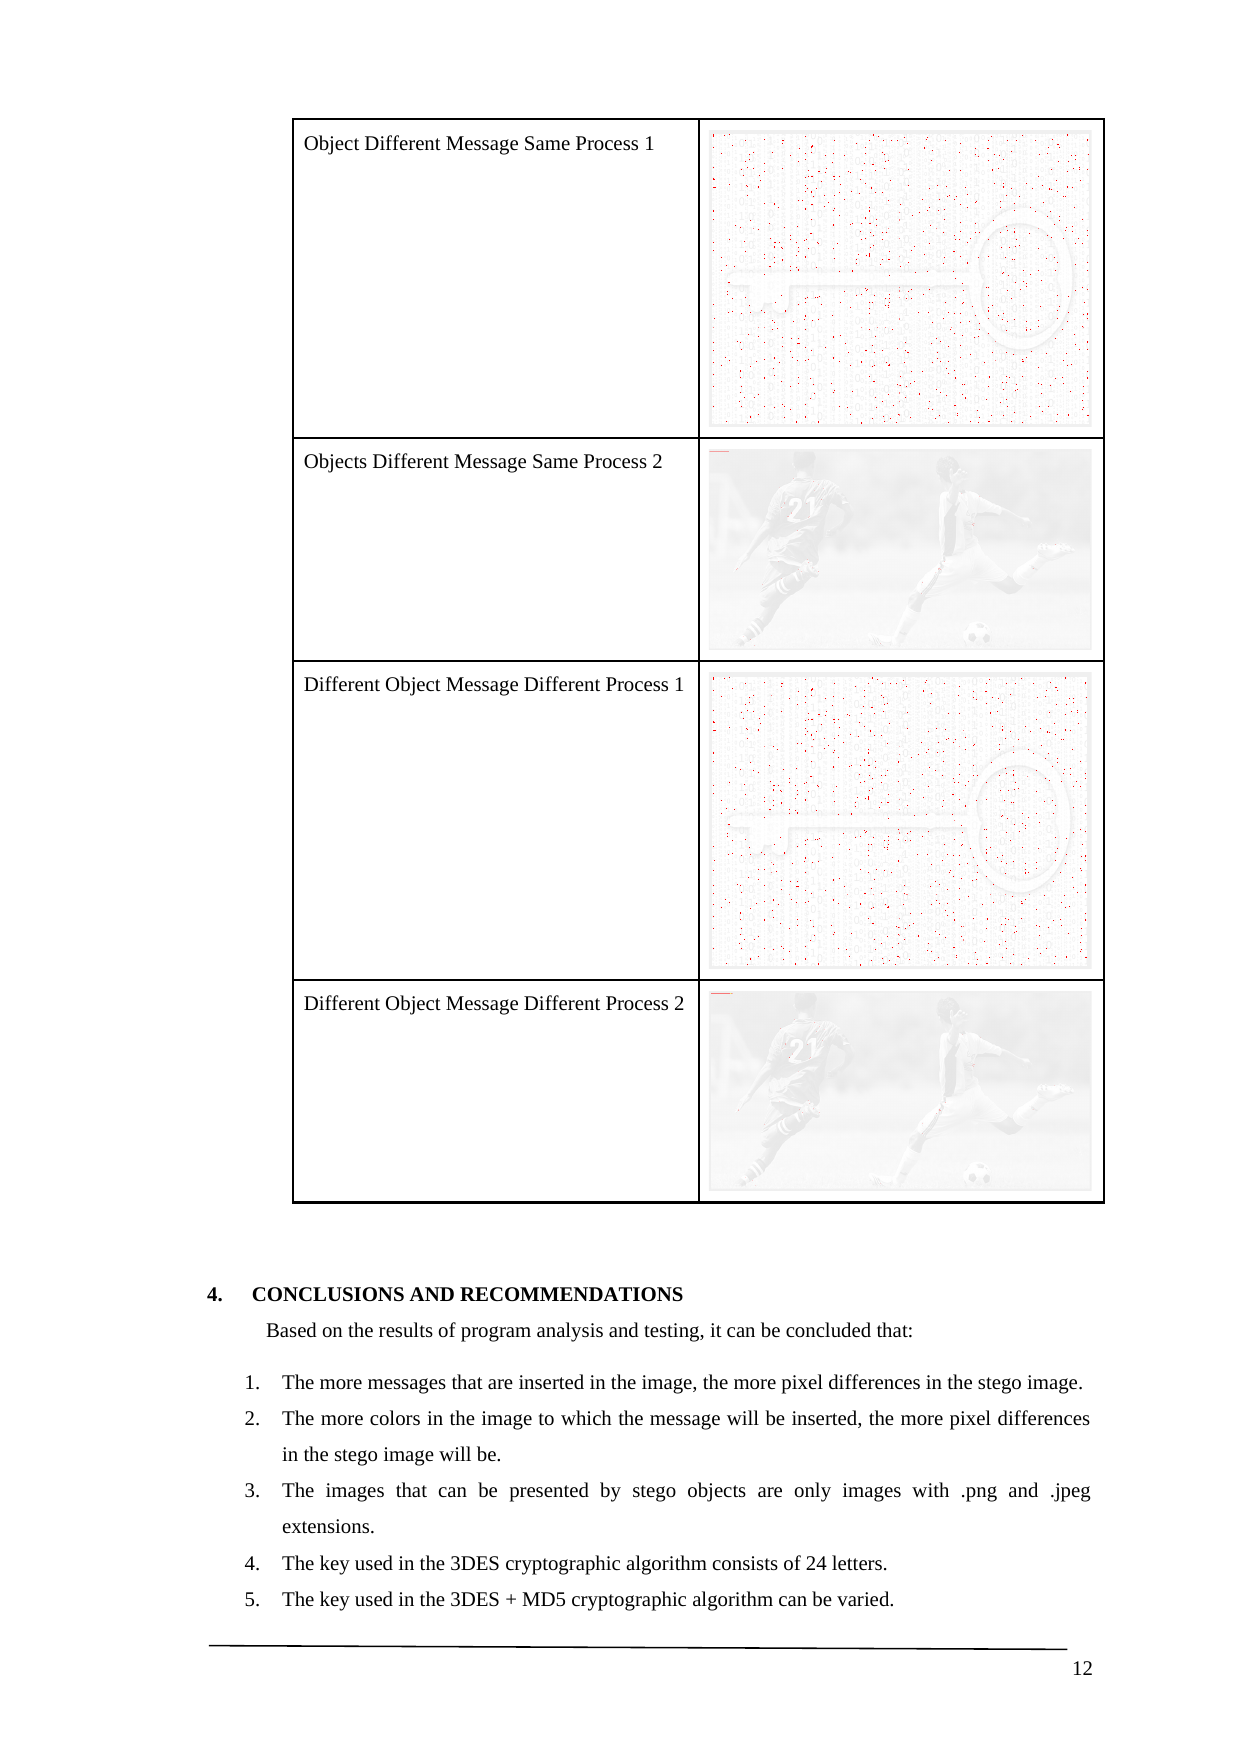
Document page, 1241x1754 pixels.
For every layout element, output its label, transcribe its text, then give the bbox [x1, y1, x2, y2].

picture [708, 991, 1092, 1191]
table_cell Different Object Message Different Process 1 [294, 662, 698, 978]
list The more colors in the image to which the message will be inserted, the more pixel differences in the stego image will be. [244, 1406, 1092, 1466]
text Based on the results of program analysis and testing, it can be concluded that: [207, 1318, 1092, 1342]
table_cell [700, 662, 1103, 978]
picture [708, 130, 1092, 427]
subtitle CONCLUSIONS AND RECOMMENDATIONS [207, 1282, 1092, 1306]
table_cell Different Object Message Different Process 2 [294, 981, 698, 1201]
table_cell [700, 439, 1103, 660]
list The images that can be presented by stego objects are only images with .png and .jpeg extensions. [244, 1478, 1092, 1538]
picture [708, 672, 1092, 969]
list The key used in the 3DES cryptographic algorithm consists of 24 letters. [244, 1551, 1092, 1574]
table_cell Objects Different Message Same Process 2 [294, 439, 698, 660]
table_cell [700, 120, 1103, 437]
list The key used in the 3DES + MD5 cryptographic algorithm can be varied. [244, 1587, 1092, 1611]
table_cell Object Different Message Same Process 1 [294, 120, 698, 437]
picture [708, 449, 1092, 650]
table_cell [700, 981, 1103, 1201]
list The more messages that are inserted in the image, the more pixel differences in the stego image. [244, 1370, 1092, 1394]
